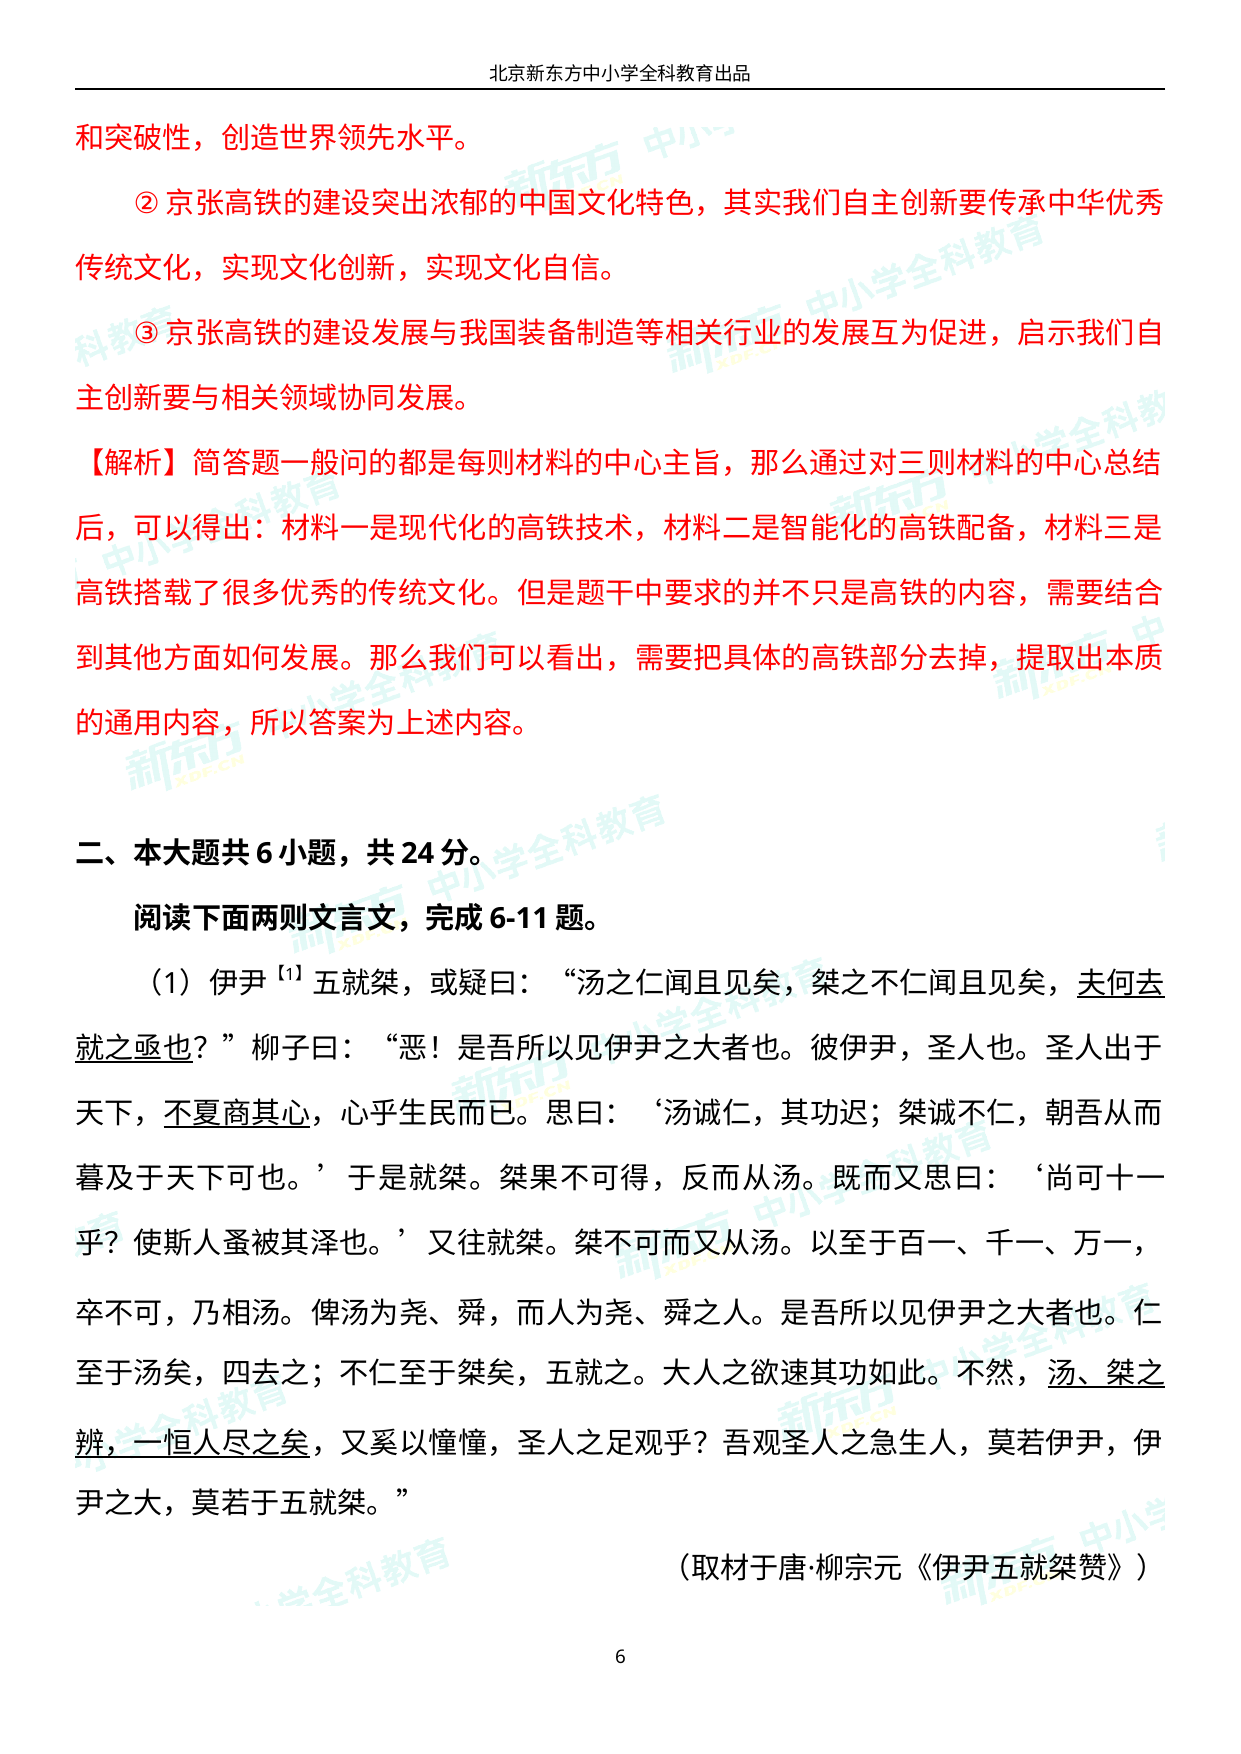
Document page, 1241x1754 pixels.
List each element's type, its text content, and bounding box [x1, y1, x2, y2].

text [75, 103, 1165, 168]
text 二、本大题共6小题，共24分。 [75, 818, 1165, 883]
text 阅读下面两则文言文，完成6-11题。 [75, 883, 1165, 948]
text ③京张高铁的建设发展与我国装备制造等相关行业的发展互为促进，启示我们自主创新要与相关领域协同发展。 [75, 298, 1165, 428]
text （1）伊尹【1】五就桀，或疑曰：“汤之仁闻且见矣，桀之不仁闻且见矣，夫何去就之亟也？”柳子曰：“恶！是吾所以见伊尹之大者也。彼伊尹，圣人也。圣人出于天下，不夏商其心，心乎生民而已。思曰：‘汤诚仁，其功迟；桀诚不仁，朝吾从而暮及于天下可也。’于是就桀。桀果不可得，反而从汤。既而又思曰：‘尚可十一乎？使斯人蚤被其泽也。’又往就桀。桀不可而又从汤。以至于百一、千一、万一，卒不可，乃相汤。俾汤为尧、舜，而人为尧、舜之人。是吾所以见伊尹之大者也。仁至于汤矣，四去之；不仁至于桀矣，五就之。大人之欲速其功如此。不然，汤、桀之辨，一恒人尽之矣，又奚以憧憧，圣人之足观乎？吾观圣人之急生人，莫若伊尹，伊尹之大，莫若于五就桀。” [75, 948, 1165, 1533]
text （取材于唐·柳宗元《伊尹五就桀赞》） [75, 1533, 1165, 1598]
text ②京张高铁的建设突出浓郁的中国文化特色，其实我们自主创新要传承中华优秀传统文化，实现文化创新，实现文化自信。 [75, 168, 1165, 298]
text 【解析】简答题一般问的都是每则材料的中心主旨，那么通过对三则材料的中心总结后，可以得出：材料一是现代化的高铁技术，材料二是智能化的高铁配备，材料三是高铁搭载了很多优秀的传统文化。但是题干中要求的并不只是高铁的内容，需要结合到其他方面如何发展。那么我们可以看出，需要把具体的高铁部分去掉，提取出本质的通用内容，所以答案为上述内容。 [75, 428, 1165, 753]
